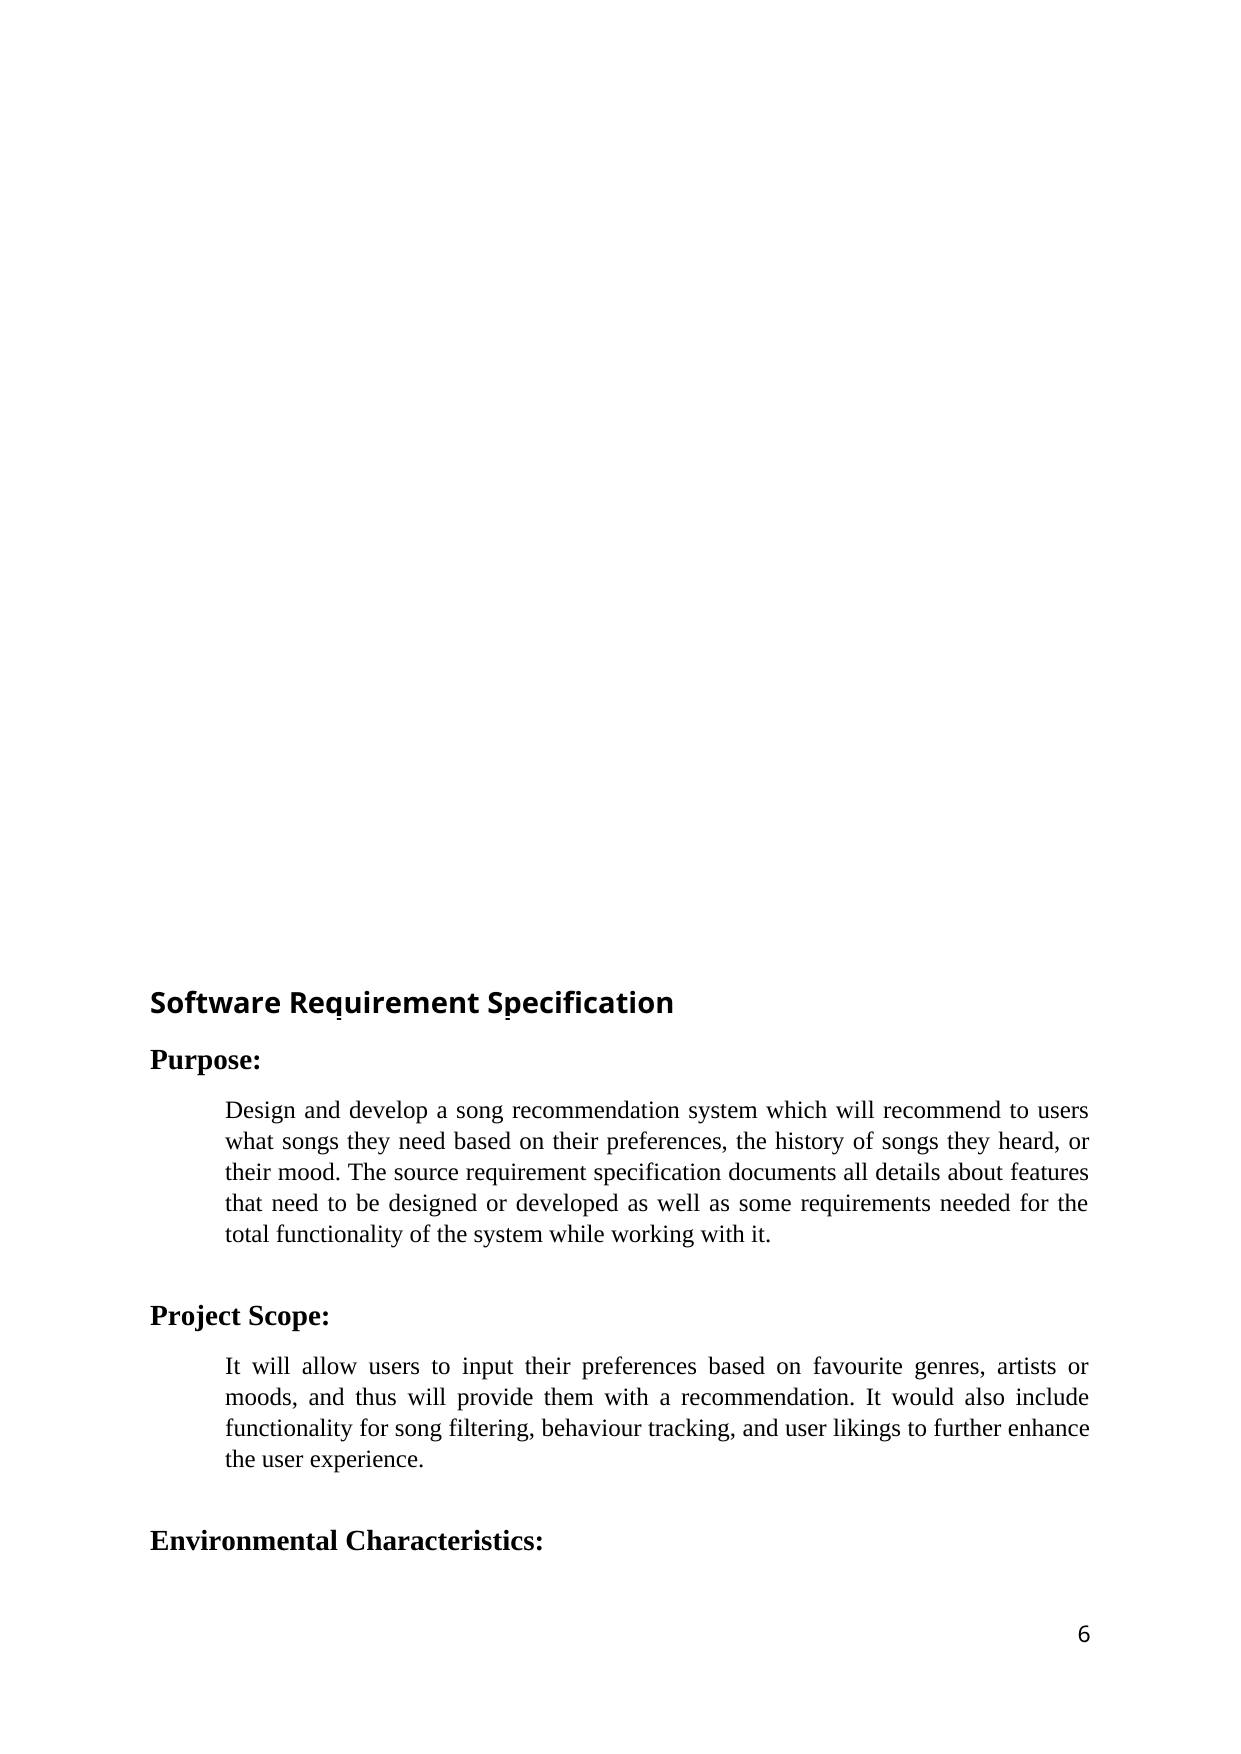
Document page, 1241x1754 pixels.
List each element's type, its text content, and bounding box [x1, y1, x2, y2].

list It will allow users to input their preferences based on favourite genres, artists or moods, and thus will provide them with a recommendation. It would also include functionality for song filtering, behaviour tracking, and user likings to further enhance the user experience. [225, 1351, 1090, 1473]
text Software Requirement Specification [150, 983, 1090, 1022]
list Design and develop a song recommendation system which will recommend to users what songs they need based on their preferences, the history of songs they heard, or their mood. The source requirement specification documents all details about features that need to be designed or developed as well as some requirements needed for the total functionality of the system while working with it. [225, 1095, 1090, 1248]
text Environmental Characteristics: [150, 1523, 1090, 1556]
text Project Scope: [150, 1298, 1090, 1331]
text Purpose: [150, 1042, 1090, 1076]
